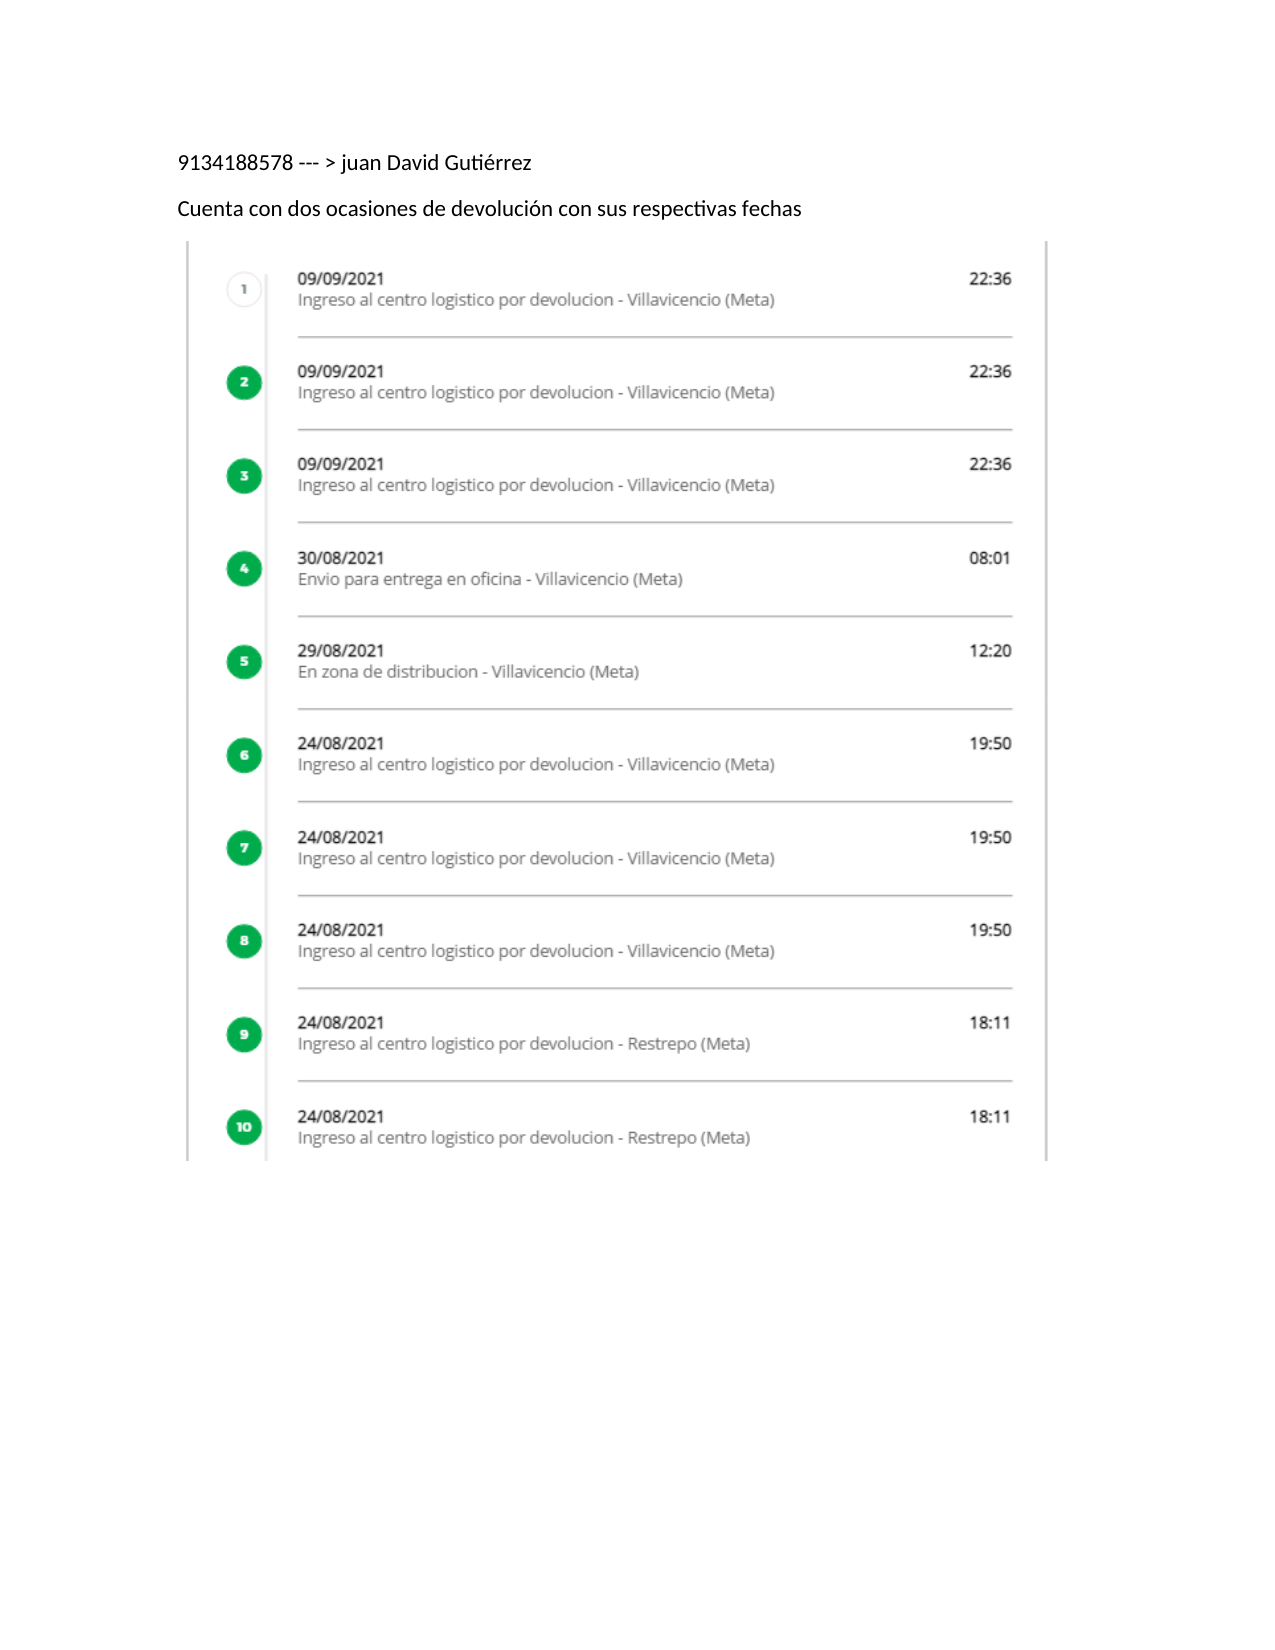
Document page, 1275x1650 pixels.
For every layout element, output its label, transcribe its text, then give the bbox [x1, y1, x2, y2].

text 9134188578 --- > juan David Gutiérrez [177, 148, 1098, 176]
picture [177, 241, 1098, 1161]
text Cuenta con dos ocasiones de devolución con sus respectivas fechas [177, 194, 1098, 222]
